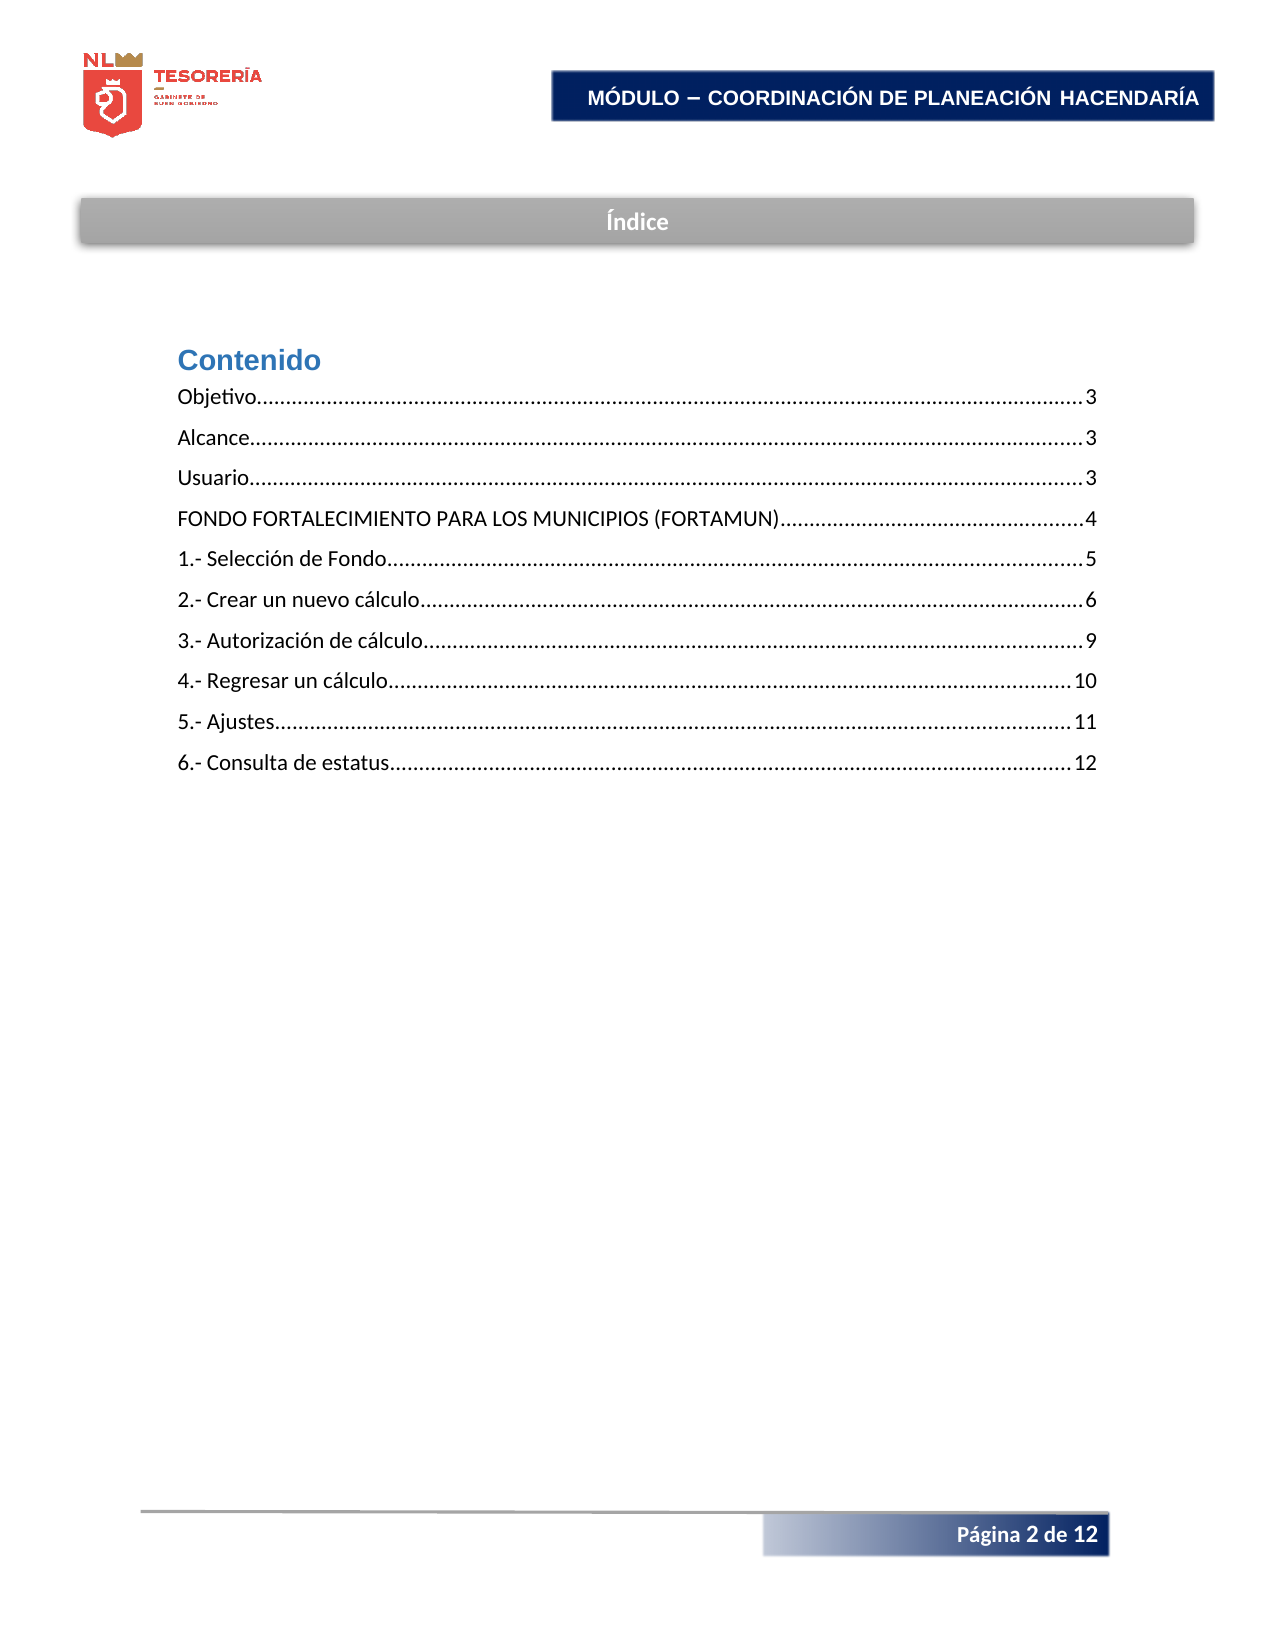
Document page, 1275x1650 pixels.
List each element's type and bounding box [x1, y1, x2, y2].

picture [79, 43, 264, 140]
